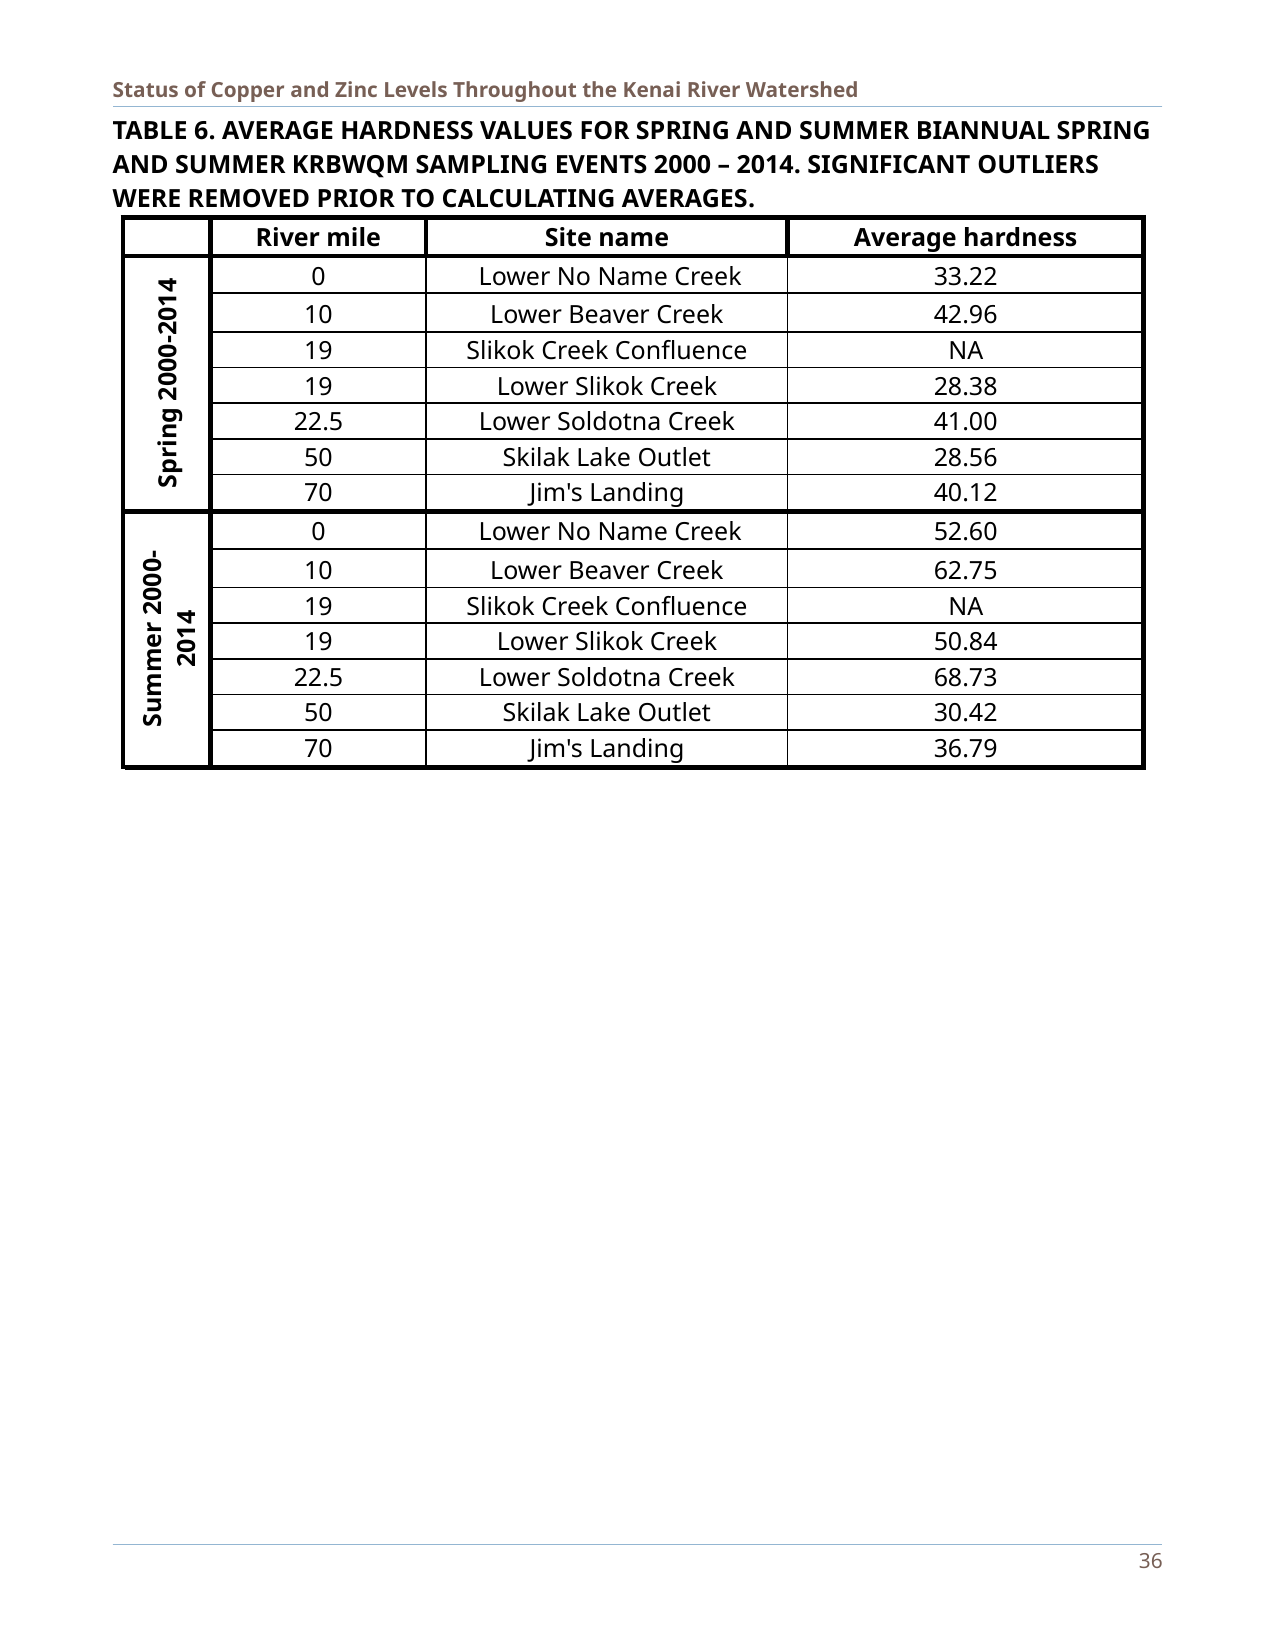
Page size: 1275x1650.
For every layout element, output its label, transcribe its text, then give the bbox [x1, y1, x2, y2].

table_cell 22.5 [213, 660, 425, 693]
table_cell 33.22 [788, 258, 1141, 292]
table_cell 0 [213, 258, 425, 292]
table_cell Skilak Lake Outlet [427, 695, 787, 729]
table_cell Lower Slikok Creek [427, 368, 787, 402]
table_cell Lower Beaver Creek [427, 294, 787, 331]
table_cell 28.56 [788, 440, 1141, 473]
table_cell Skilak Lake Outlet [427, 440, 787, 473]
table_cell Slikok Creek Confluence [427, 333, 787, 367]
table_cell Lower Soldotna Creek [427, 404, 787, 438]
table_cell 70 [213, 731, 425, 765]
table_cell 50.84 [788, 624, 1141, 658]
table_cell 19 [213, 333, 425, 367]
table_cell Lower No Name Creek [427, 258, 787, 292]
table_cell NA [788, 588, 1141, 622]
table_cell Lower Slikok Creek [427, 624, 787, 658]
table_cell 19 [213, 624, 425, 658]
table_cell 36.79 [788, 731, 1141, 765]
table_cell 19 [213, 588, 425, 622]
table_cell 41.00 [788, 404, 1141, 438]
table_cell 50 [213, 440, 425, 473]
table_cell Jim's Landing [427, 731, 787, 765]
table_cell 10 [213, 550, 425, 587]
table_cell 30.42 [788, 695, 1141, 729]
table_header Average hardness [790, 220, 1141, 253]
table_cell 28.38 [788, 368, 1141, 402]
table_header River mile [213, 220, 424, 253]
table_cell 68.73 [788, 660, 1141, 693]
table_cell 0 [213, 514, 425, 548]
table_cell NA [788, 333, 1141, 367]
table_header [125, 220, 208, 253]
table_cell Lower Soldotna Creek [427, 660, 787, 693]
table_header Site name [428, 220, 785, 253]
table_cell 70 [213, 475, 425, 509]
table_cell Slikok Creek Confluence [427, 588, 787, 622]
table_cell Lower Beaver Creek [427, 550, 787, 587]
table_cell 10 [213, 294, 425, 331]
table_cell 19 [213, 368, 425, 402]
table_cell 22.5 [213, 404, 425, 438]
table_cell Summer 2000-2014 [125, 514, 208, 765]
table_cell 42.96 [788, 294, 1141, 331]
table_cell 62.75 [788, 550, 1141, 587]
table_cell 52.60 [788, 514, 1141, 548]
table_cell Spring 2000-2014 [125, 258, 208, 509]
table_cell Jim's Landing [427, 475, 787, 509]
table_cell 40.12 [788, 475, 1141, 509]
table_cell 50 [213, 695, 425, 729]
table_cell Lower No Name Creek [427, 514, 787, 548]
text Table 6. Average hardness values for spring and summer biannual spring and summer krbwqm sampling events 2000 – 2014. Significant outliers were removed prior to calculating averages. [112, 112, 1162, 215]
